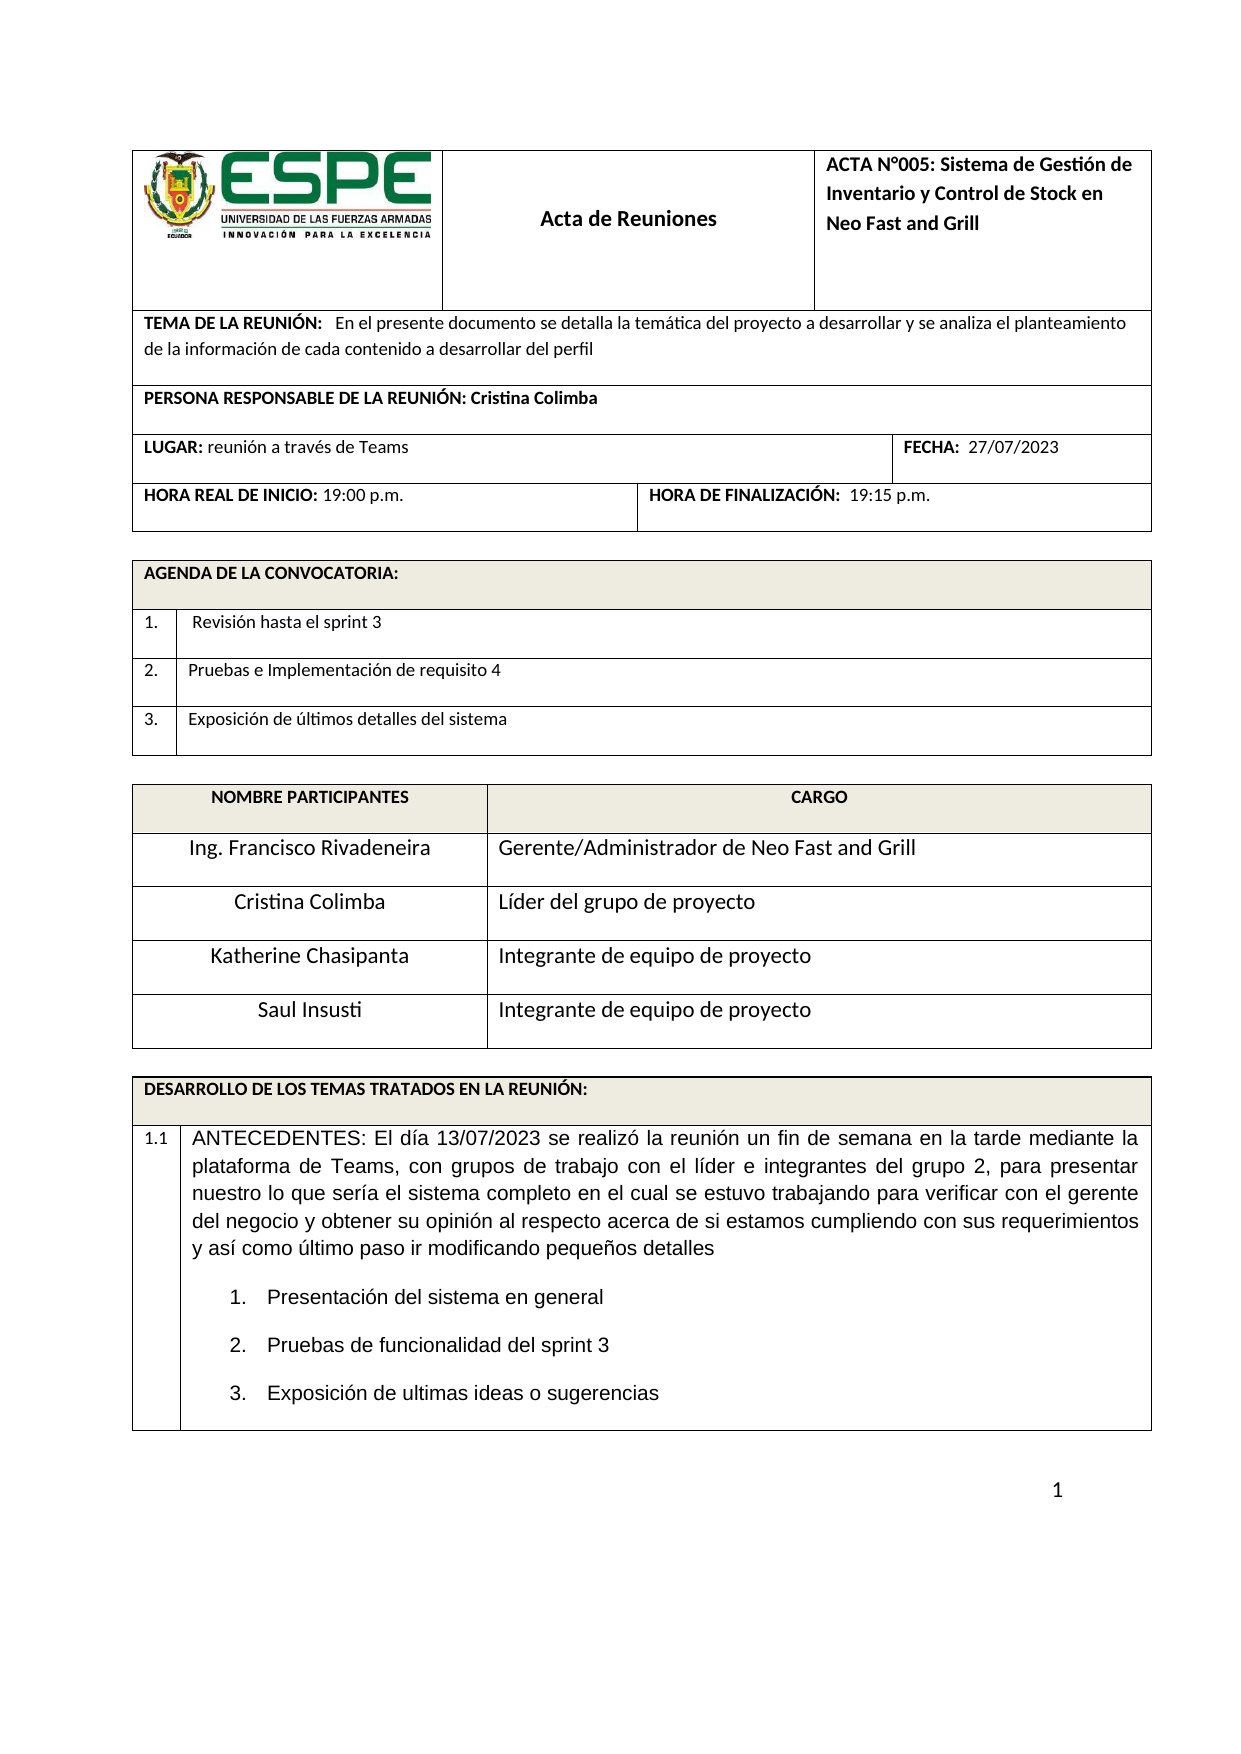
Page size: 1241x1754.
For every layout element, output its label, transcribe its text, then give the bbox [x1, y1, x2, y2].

table_cell Katherine Chasipanta [133, 941, 487, 994]
table_cell HORA REAL DE INICIO: 19:00 p.m. [133, 484, 637, 531]
table_cell Líder del grupo de proyecto [488, 887, 1151, 940]
table_cell LUGAR: reunión a través de Teams [133, 435, 892, 482]
table_cell Pruebas e Implementación de requisito 4 [177, 659, 1151, 706]
table_header AGENDA DE LA CONVOCATORIA: [133, 561, 1151, 609]
table_cell Integrante de equipo de proyecto [488, 995, 1151, 1047]
table_cell Gerente/Administrador de Neo Fast and Grill [488, 834, 1151, 886]
table_cell PERSONA RESPONSABLE DE LA REUNIÓN: Cristina Colimba [133, 386, 1151, 434]
picture [144, 151, 431, 238]
table_header ACTA N°005: Sistema de Gestión de Inventario y Control de Stock en Neo Fast and Grill [815, 151, 1151, 310]
table_header [133, 151, 442, 310]
table_cell ANTECEDENTES: El día 13/07/2023 se realizó la reunión un fin de semana en la tarde mediante la plataforma de Teams, con grupos de trabajo con el líder e integrantes del grupo 2, para presentar nuestro lo que sería el sistema completo en el cual se estuvo trabajando para verificar con el gerente del negocio y obtener su opinión al respecto acerca de si estamos cumpliendo con sus requerimientos y así como último paso ir modificando pequeños detalles Presentación del sistema en general Pruebas de funcionalidad del sprint 3 Exposición de ultimas ideas o sugerencias [181, 1126, 1151, 1430]
table_cell Integrante de equipo de proyecto [488, 941, 1151, 994]
table_cell 2. [133, 659, 176, 706]
table_cell 3. [133, 707, 176, 755]
table_header NOMBRE PARTICIPANTES [133, 785, 487, 832]
table_cell HORA DE FINALIZACIÓN: 19:15 p.m. [638, 484, 1151, 531]
table_cell Exposición de últimos detalles del sistema [177, 707, 1151, 755]
table_cell TEMA DE LA REUNIÓN: En el presente documento se detalla la temática del proyecto a desarrollar y se analiza el planteamiento de la información de cada contenido a desarrollar del perfil [133, 311, 1151, 385]
table_cell 1.1 [133, 1126, 180, 1430]
table_header DESARROLLO DE LOS TEMAS TRATADOS EN LA REUNIÓN: [133, 1078, 1151, 1125]
table_cell 1. [133, 610, 176, 657]
table_cell Revisión hasta el sprint 3 [177, 610, 1151, 657]
table_cell Saul Insusti [133, 995, 487, 1047]
table_cell FECHA: 27/07/2023 [893, 435, 1151, 482]
table_header Acta de Reuniones [443, 151, 814, 310]
table_cell Ing. Francisco Rivadeneira [133, 834, 487, 886]
table_cell Cristina Colimba [133, 887, 487, 940]
table_header CARGO [488, 785, 1151, 832]
